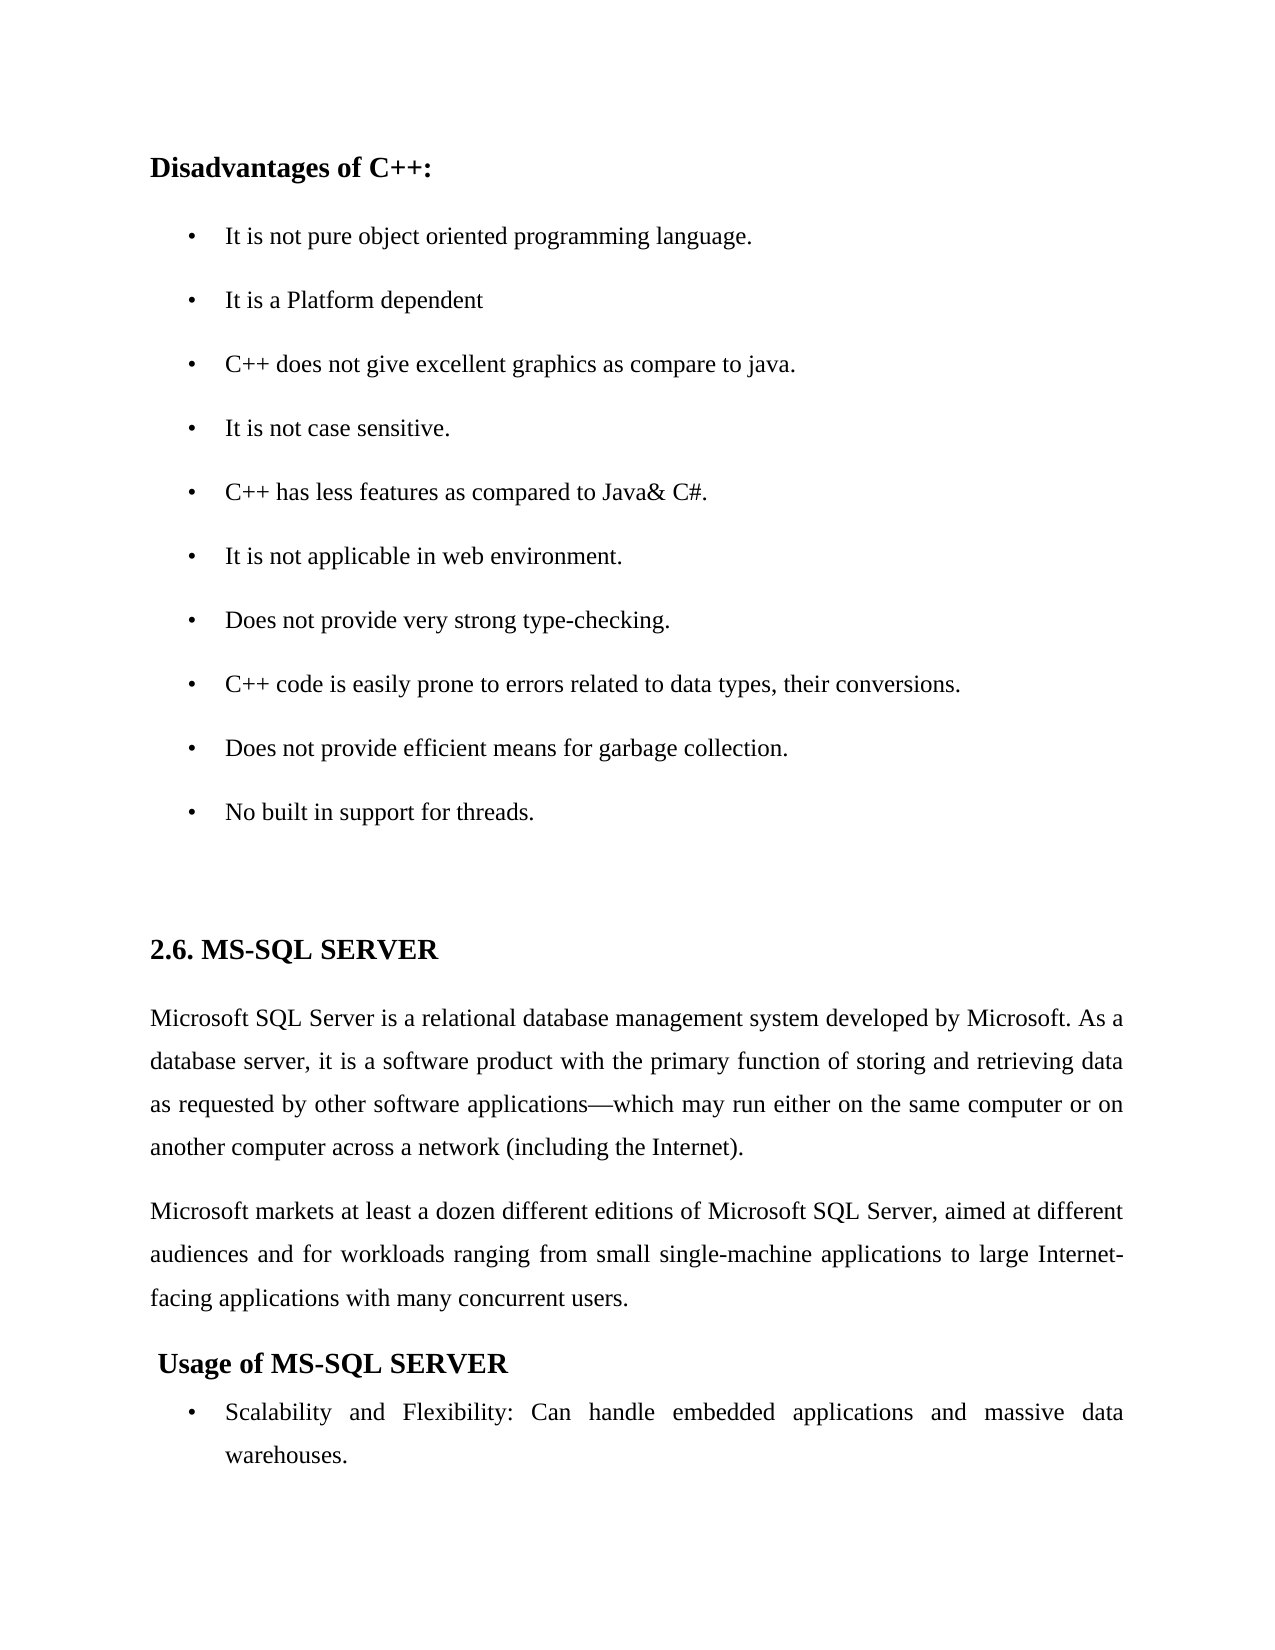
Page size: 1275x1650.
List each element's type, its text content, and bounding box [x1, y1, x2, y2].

text 2.6. MS-SQL SERVER [150, 932, 1125, 965]
list It is not case sensitive. [187, 413, 1125, 442]
text Usage of MS-SQL SERVER [150, 1347, 1125, 1380]
list Does not provide very strong type-checking. [187, 605, 1125, 634]
list Does not provide efficient means for garbage collection. [187, 733, 1125, 762]
text Microsoft SQL Server is a relational database management system developed by Microsoft. As a database server, it is a software product with the primary function of storing and retrieving data as requested by other software applications—which may run either on the same computer or on another computer across a network (including the Internet). [150, 1003, 1125, 1161]
list Scalability and Flexibility: Can handle embedded applications and massive data warehouses. [187, 1397, 1125, 1469]
list It is a Platform dependent [187, 285, 1125, 314]
list C++ does not give excellent graphics as compare to java. [187, 349, 1125, 378]
list It is not applicable in web environment. [187, 541, 1125, 570]
list C++ code is easily prone to errors related to data types, their conversions. [187, 669, 1125, 698]
list C++ has less features as compared to Java& C#. [187, 477, 1125, 506]
list It is not pure object oriented programming language. [187, 221, 1125, 250]
text Disadvantages of C++: [150, 150, 1125, 183]
text Microsoft markets at least a dozen different editions of Microsoft SQL Server, aimed at different audiences and for workloads ranging from small single-machine applications to large Internet-facing applications with many concurrent users. [150, 1196, 1125, 1311]
list No built in support for threads. [187, 797, 1125, 826]
